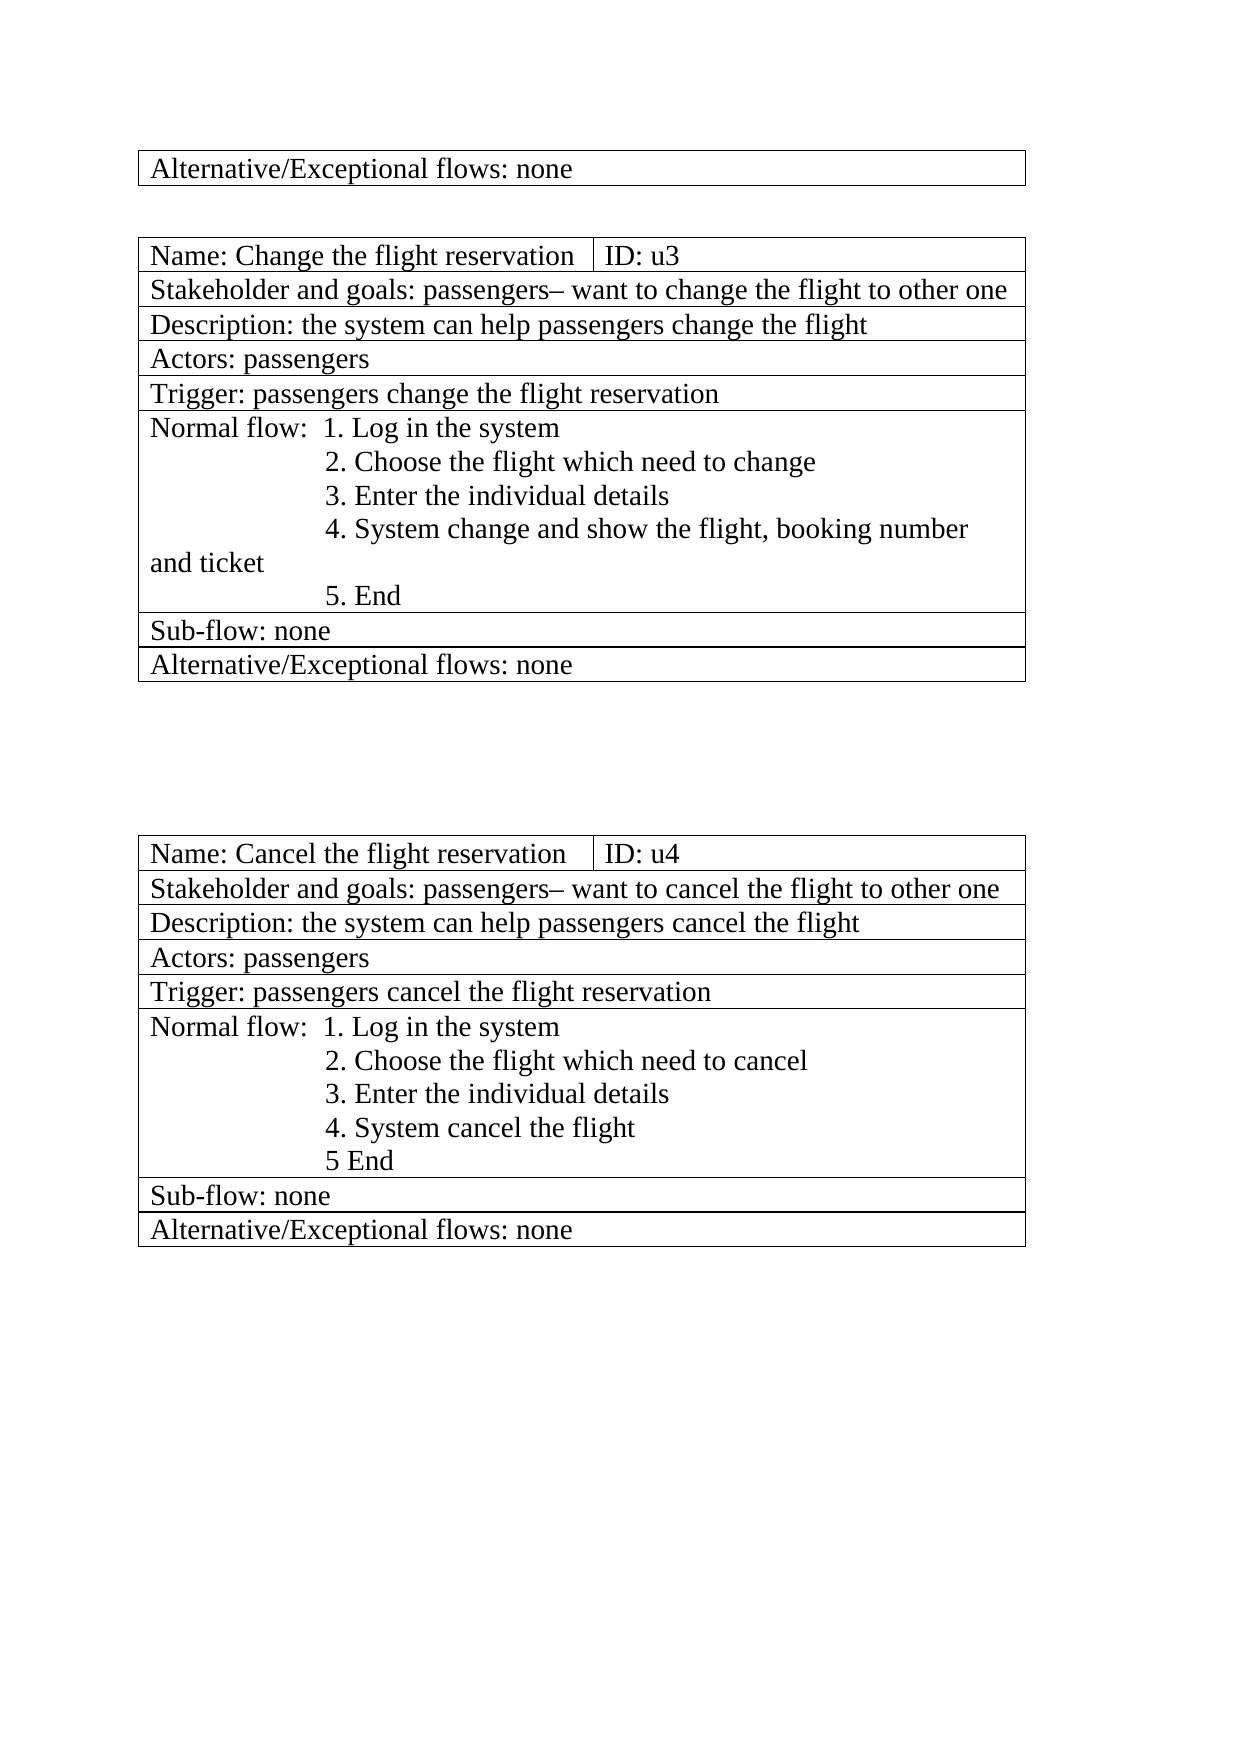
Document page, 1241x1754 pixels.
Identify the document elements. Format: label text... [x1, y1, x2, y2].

table_cell Normal flow: 1. Log in the system 2. Choose the flight which need to change 3. Enter the individual details 4. System change and show the flight, booking number and ticket 5. End [139, 411, 1025, 612]
table_cell Stakeholder and goals: passengers– want to cancel the flight to other one [139, 871, 1025, 904]
table_cell Alternative/Exceptional flows: none [139, 1213, 1025, 1246]
table_cell Sub-flow: none [139, 1178, 1025, 1211]
table_cell Trigger: passengers cancel the flight reservation [139, 975, 1025, 1008]
table_cell Stakeholder and goals: passengers– want to change the flight to other one [139, 272, 1025, 306]
table_header Name: Cancel the flight reservation [139, 836, 593, 870]
table_cell Alternative/Exceptional flows: none [139, 151, 1025, 184]
table_cell Alternative/Exceptional flows: none [139, 648, 1025, 681]
table_header Name: Change the flight reservation [139, 238, 593, 271]
table_cell Normal flow: 1. Log in the system 2. Choose the flight which need to cancel 3. Enter the individual details 4. System cancel the flight 5 End [139, 1009, 1025, 1177]
table_cell Actors: passengers [139, 341, 1025, 375]
table_cell Description: the system can help passengers cancel the flight [139, 905, 1025, 939]
table_cell Actors: passengers [139, 940, 1025, 973]
table_cell Trigger: passengers change the flight reservation [139, 376, 1025, 409]
table_cell Sub-flow: none [139, 613, 1025, 646]
table_cell Description: the system can help passengers change the flight [139, 307, 1025, 340]
table_header ID: u3 [594, 238, 1025, 271]
table_header ID: u4 [594, 836, 1025, 870]
